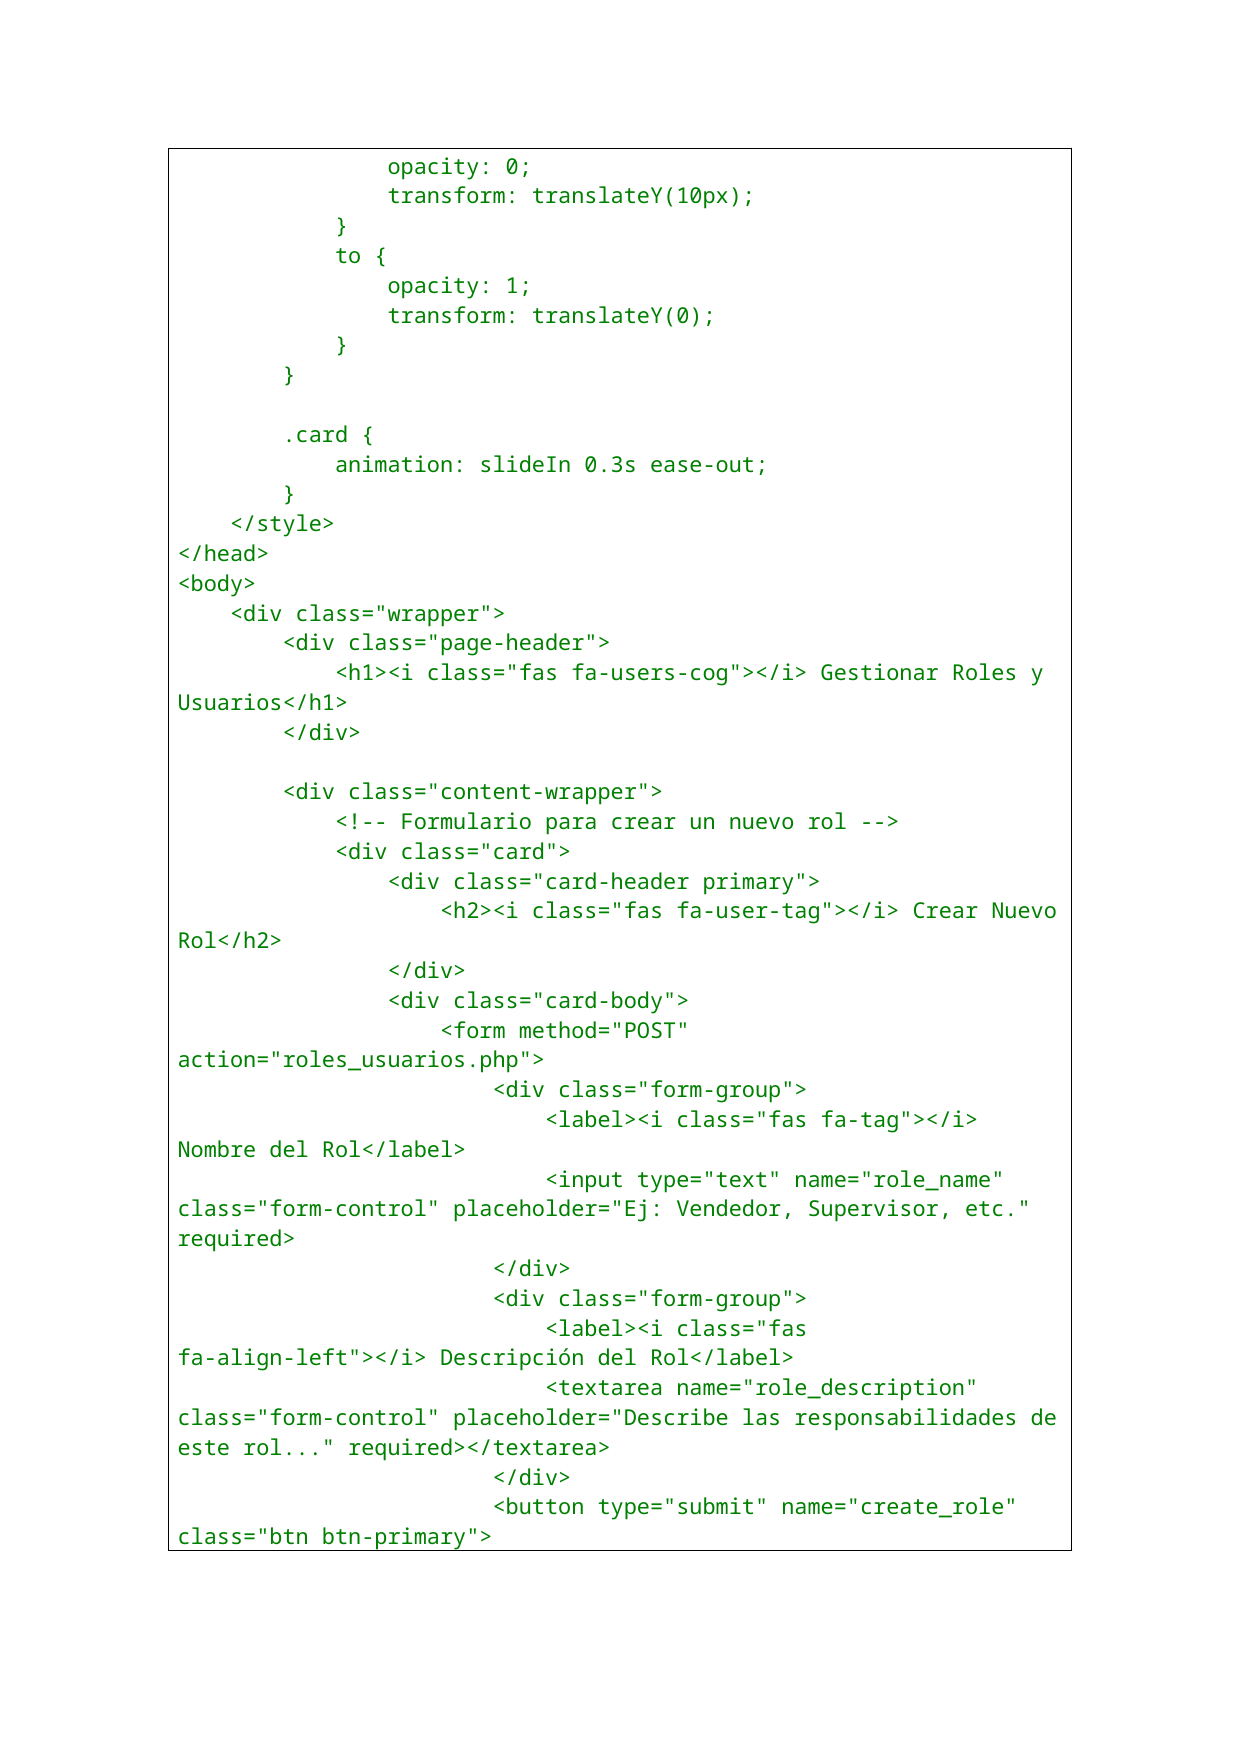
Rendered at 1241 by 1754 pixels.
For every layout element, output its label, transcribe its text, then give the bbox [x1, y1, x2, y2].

text <h1><i class="fas fa-users-cog"></i> Gestionar Roles y Usuarios</h1> [177, 657, 1063, 717]
text <form method="POST" action="roles_usuarios.php"> [177, 1015, 1063, 1074]
text } [177, 329, 1063, 359]
text <input type="text" name="role_name" class="form-control" placeholder="Ej: Vendedor, Supervisor, etc." required> [177, 1164, 1063, 1253]
text <textarea name="role_description" class="form-control" placeholder="Describe las responsabilidades de este rol..." required></textarea> [177, 1372, 1063, 1462]
text } [177, 478, 1063, 508]
text </div> [177, 1253, 1063, 1283]
text .card { [177, 419, 1063, 449]
text animation: slideIn 0.3s ease-out; [177, 449, 1063, 478]
text transform: translateY(0); [177, 300, 1063, 329]
text <body> [177, 568, 1063, 598]
text </div> [177, 1462, 1063, 1491]
text <div class="card-body"> [177, 985, 1063, 1015]
text } [177, 210, 1063, 240]
text <div class="card-header primary"> [177, 866, 1063, 896]
text </head> [177, 538, 1063, 568]
text </div> [177, 717, 1063, 747]
text opacity: 0; [169, 149, 1071, 181]
text <div class="card"> [177, 836, 1063, 866]
text <button type="submit" name="create_role" class="btn btn-primary"> [177, 1491, 1063, 1550]
text <div class="form-group"> [177, 1074, 1063, 1104]
text to { [177, 240, 1063, 270]
text <div class="page-header"> [177, 627, 1063, 657]
text <div class="content-wrapper"> [177, 776, 1063, 806]
text <!-- Formulario para crear un nuevo rol --> [177, 806, 1063, 836]
text opacity: 1; [177, 270, 1063, 300]
text </div> [177, 955, 1063, 985]
text <label><i class="fas fa-align-left"></i> Descripción del Rol</label> [177, 1313, 1063, 1372]
text <div class="form-group"> [177, 1283, 1063, 1313]
text </style> [177, 508, 1063, 538]
text <div class="wrapper"> [177, 598, 1063, 627]
text } [177, 359, 1063, 389]
text <h2><i class="fas fa-user-tag"></i> Crear Nuevo Rol</h2> [177, 896, 1063, 955]
text <label><i class="fas fa-tag"></i> Nombre del Rol</label> [177, 1104, 1063, 1164]
text transform: translateY(10px); [177, 181, 1063, 210]
